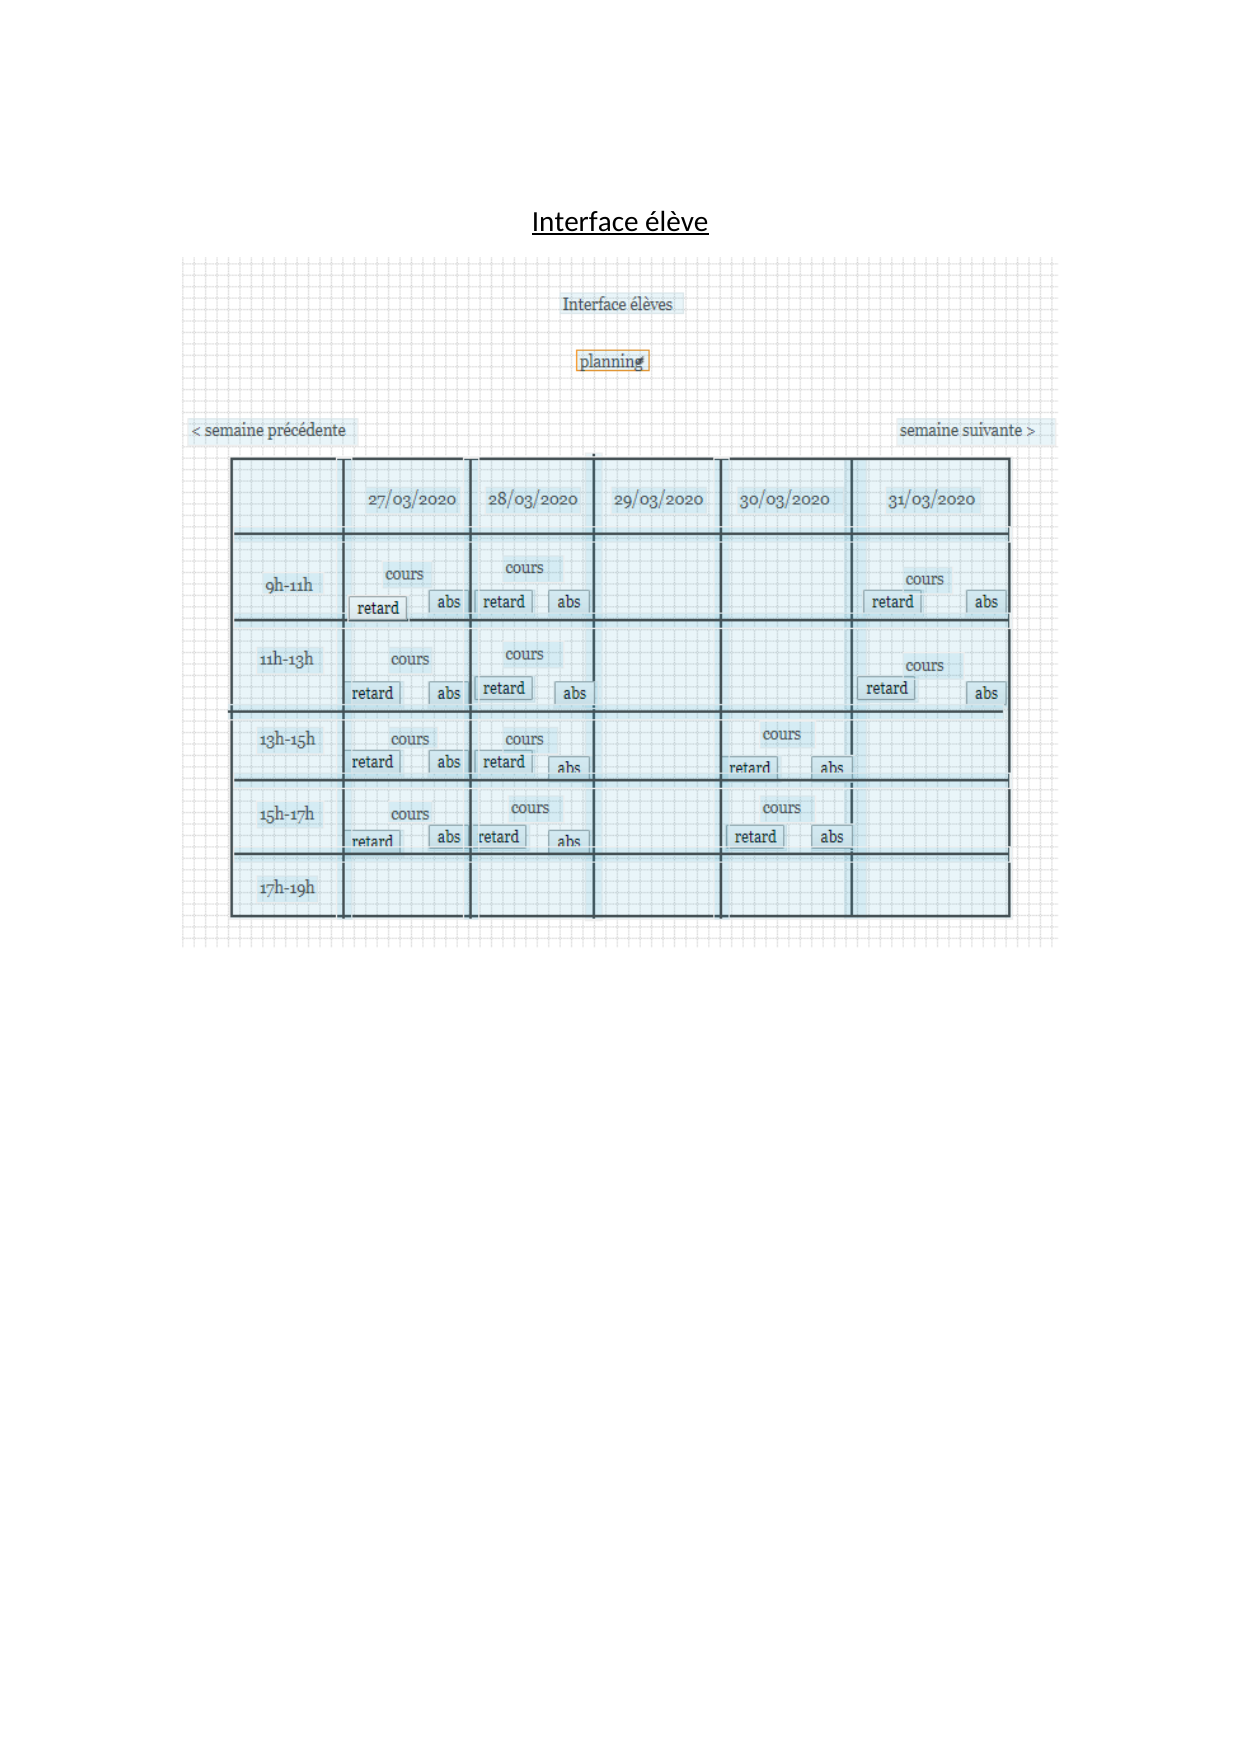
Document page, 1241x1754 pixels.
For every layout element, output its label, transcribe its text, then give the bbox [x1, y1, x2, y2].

picture [181, 257, 1059, 948]
text Interface élève [148, 203, 1093, 238]
